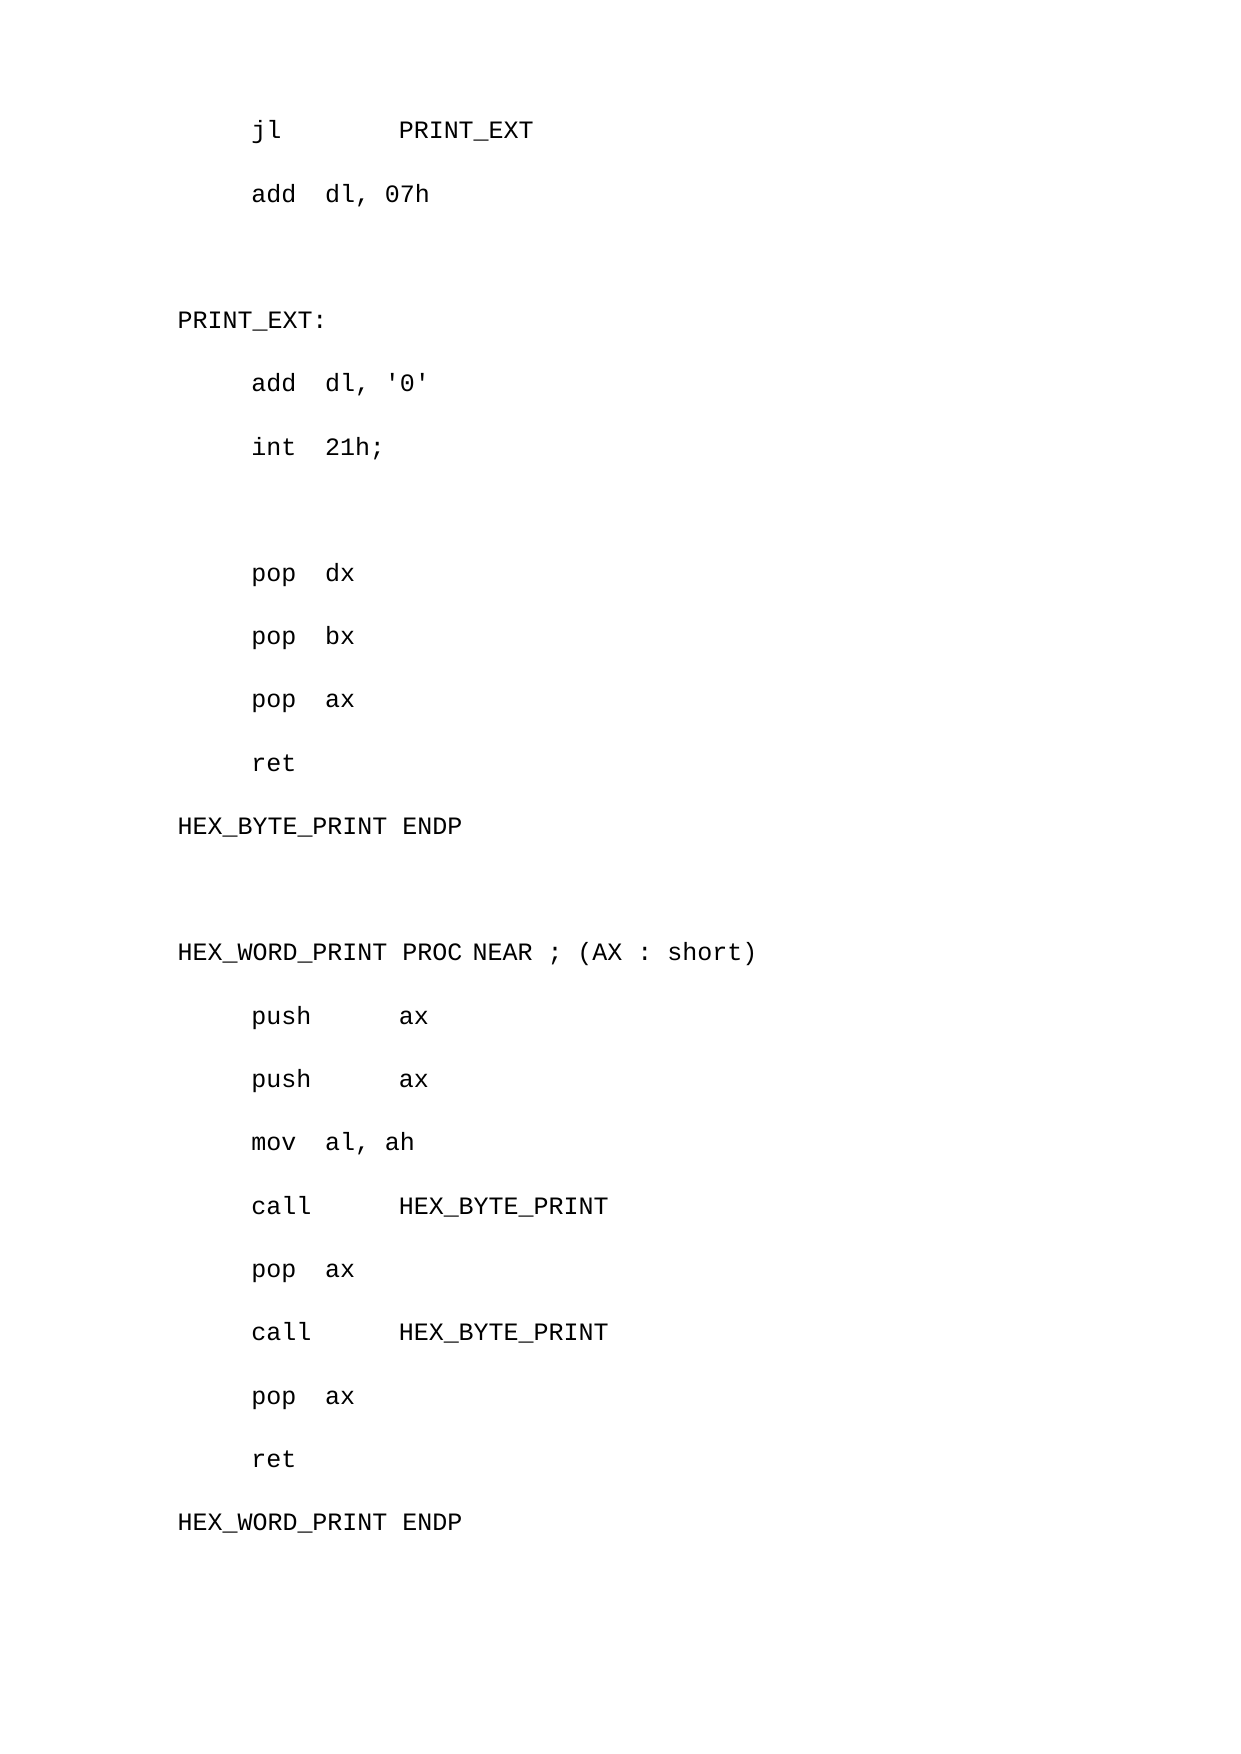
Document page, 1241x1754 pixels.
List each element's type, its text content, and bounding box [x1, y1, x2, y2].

text add dl, '0' [177, 371, 1152, 399]
text pop bx [177, 624, 1152, 652]
text HEX_WORD_PRINT PROC NEAR ; (AX : short) [177, 940, 1152, 968]
text call HEX_BYTE_PRINT [177, 1320, 1152, 1348]
text HEX_WORD_PRINT ENDP [177, 1510, 1152, 1538]
text int 21h; [177, 434, 1152, 463]
text jl PRINT_EXT [177, 118, 1152, 146]
text PRINT_EXT: [177, 308, 1152, 336]
text push ax [177, 1067, 1152, 1095]
text pop dx [177, 560, 1152, 589]
text ret [177, 1447, 1152, 1475]
text pop ax [177, 687, 1152, 715]
text mov al, ah [177, 1130, 1152, 1158]
text pop ax [177, 1257, 1152, 1285]
text HEX_BYTE_PRINT ENDP [177, 814, 1152, 842]
text call HEX_BYTE_PRINT [177, 1193, 1152, 1222]
text ret [177, 750, 1152, 779]
text push ax [177, 1003, 1152, 1032]
text add dl, 07h [177, 181, 1152, 210]
text pop ax [177, 1383, 1152, 1412]
